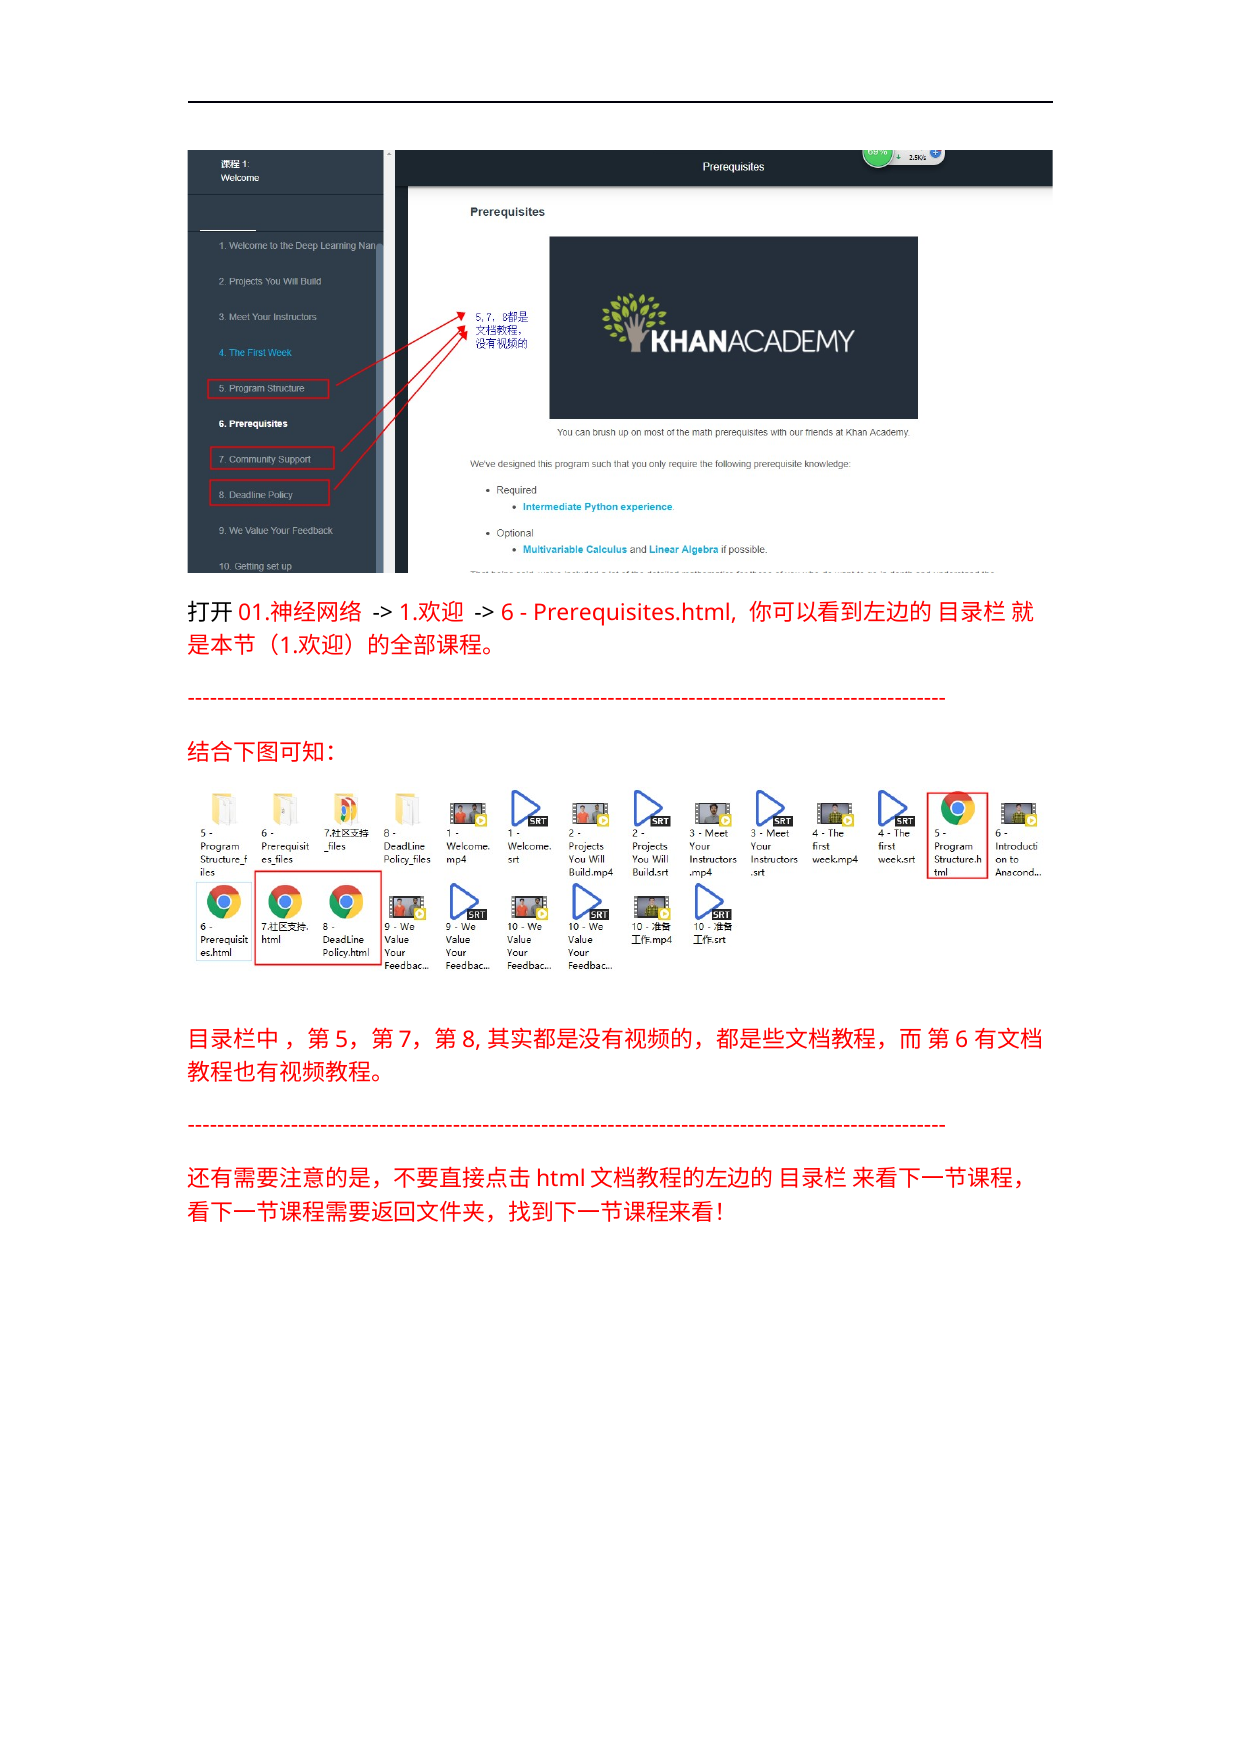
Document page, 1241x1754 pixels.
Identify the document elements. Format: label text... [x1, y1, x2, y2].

picture [187, 787, 1053, 1000]
text ------------------------------------------------------------------------------------------------------- [187, 1108, 1053, 1139]
text 目录栏中 ，第5，第7，第8, 其实都是没有视频的，都是些文档教程，而 第6 有文档教程也有视频教程。 [187, 1021, 1053, 1087]
picture [187, 150, 1053, 573]
text 结合下图可知： [187, 733, 1053, 767]
text 还有需要注意的是，不要直接点击html文档教程的左边的 目录栏 来看下一节课程，看下一节课程需要返回文件夹，找到下一节课程来看！ [187, 1160, 1053, 1227]
text 打开01.神经网络 -> 1.欢迎 -> 6 - Prerequisites.html, 你可以看到左边的 目录栏 就是本节（1.欢迎）的全部课程。 [187, 594, 1053, 661]
text ------------------------------------------------------------------------------------------------------- [187, 681, 1053, 713]
